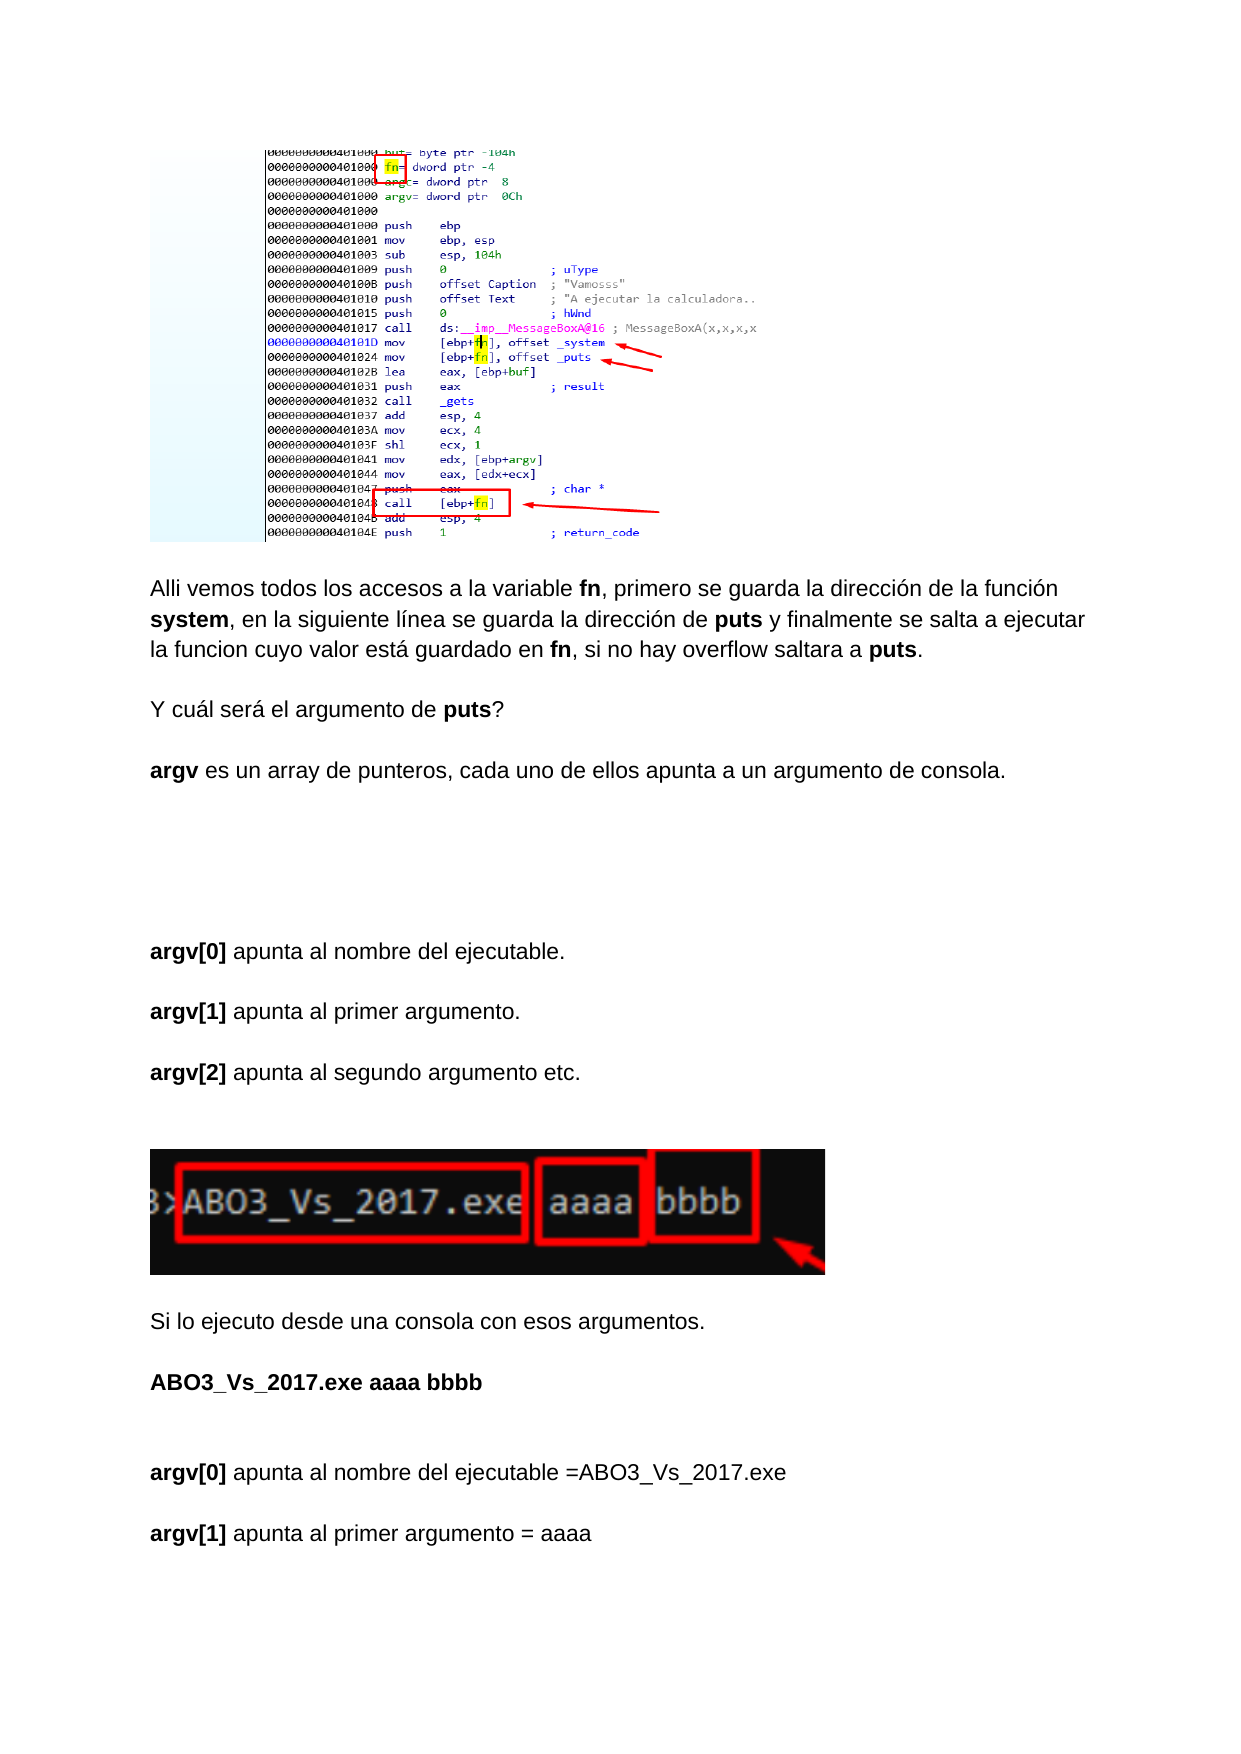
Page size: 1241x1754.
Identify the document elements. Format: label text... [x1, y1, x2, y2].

text Alli vemos todos los accesos a la variable fn, primero se guarda la dirección de la función system, en la siguiente línea se guarda la dirección de puts y finalmente se salta a ejecutar la funcion cuyo valor está guardado en fn, si no hay overflow saltara a puts. [150, 575, 1090, 662]
text Si lo ejecuto desde una consola con esos argumentos. [150, 1308, 1090, 1335]
text argv[0] apunta al nombre del ejecutable =ABO3_Vs_2017.exe [150, 1459, 1090, 1486]
picture [150, 1149, 826, 1275]
text argv[2] apunta al segundo argumento etc. [150, 1059, 1090, 1085]
text argv[1] apunta al primer argumento = aaaa [150, 1520, 1090, 1546]
text Y cuál será el argumento de puts? [150, 696, 1090, 722]
picture [150, 150, 757, 542]
text argv es un array de punteros, cada uno de ellos apunta a un argumento de consola. [150, 757, 1090, 783]
text argv[0] apunta al nombre del ejecutable. [150, 938, 1090, 964]
text argv[1] apunta al primer argumento. [150, 998, 1090, 1024]
text ABO3_Vs_2017.exe aaaa bbbb [150, 1369, 1090, 1395]
